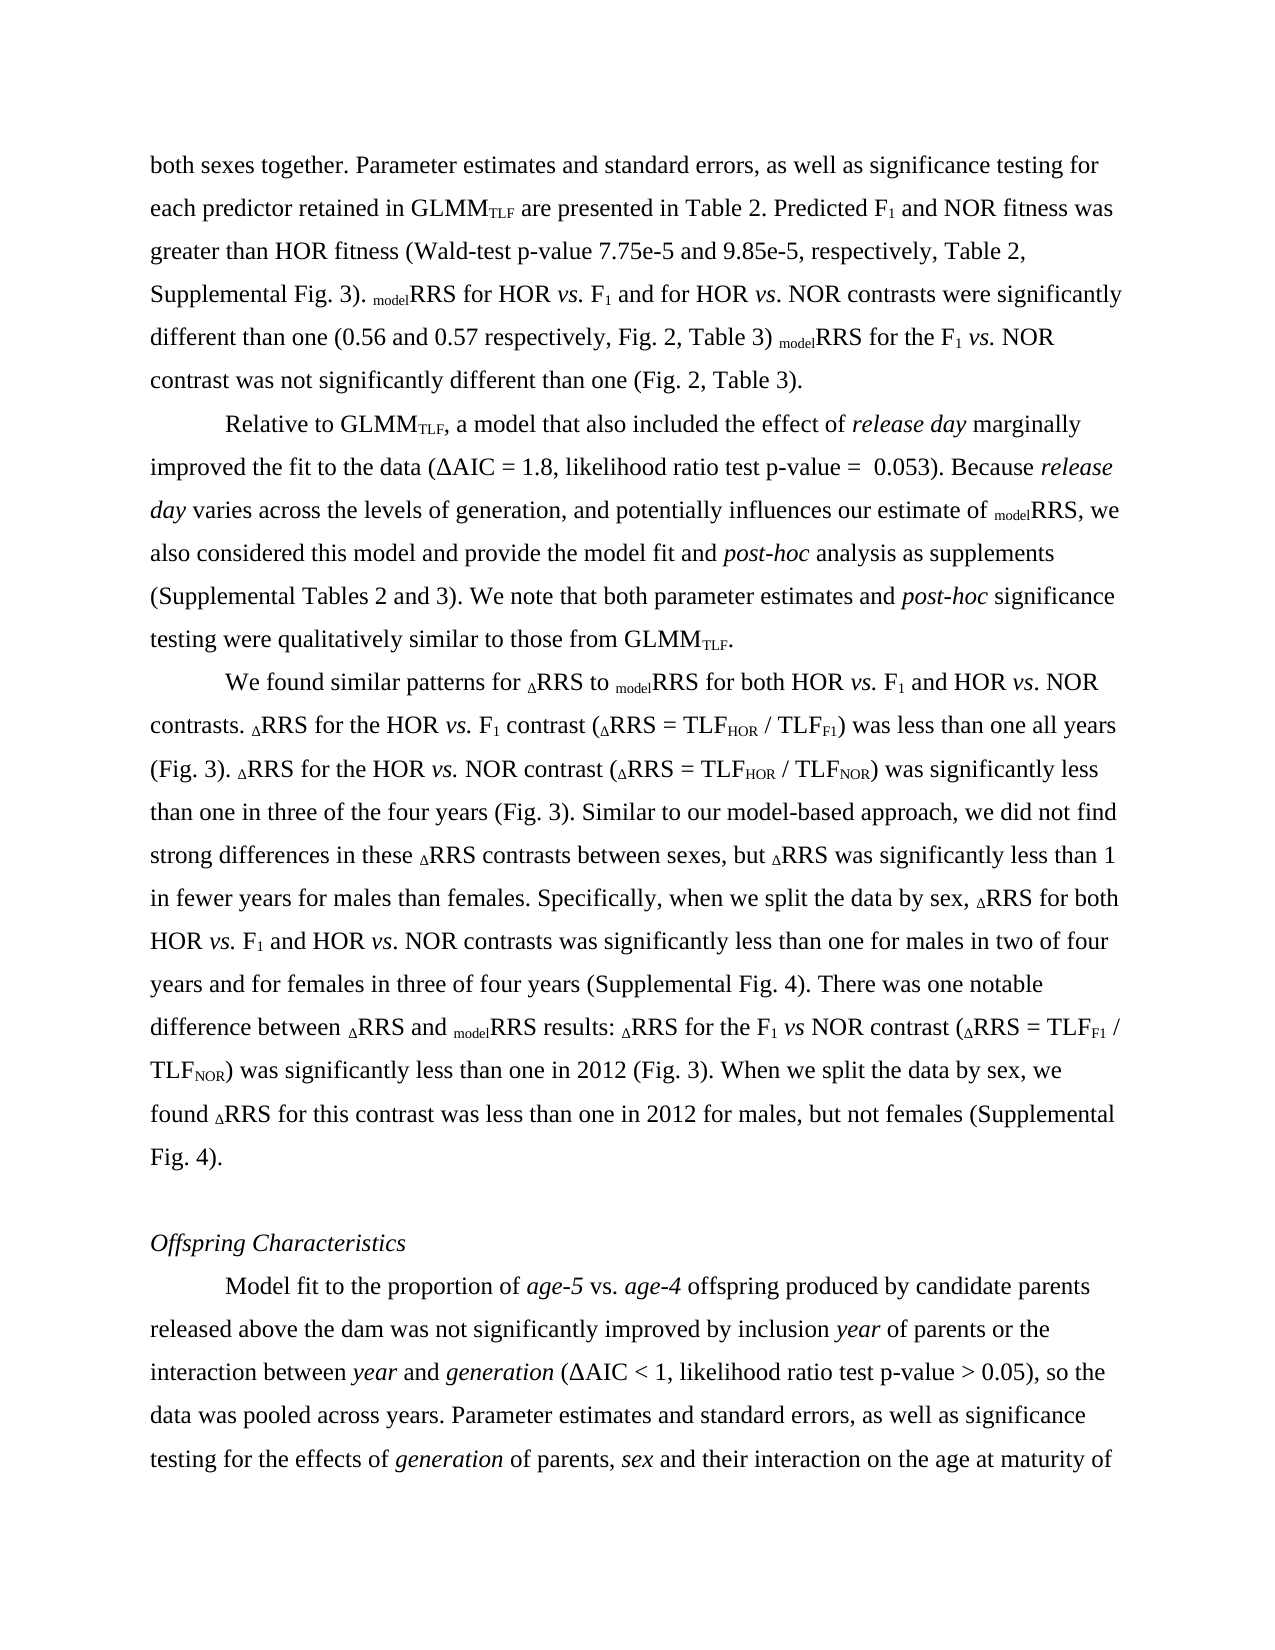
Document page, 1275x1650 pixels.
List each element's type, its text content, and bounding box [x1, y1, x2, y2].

text We found similar patterns for ΔRRS to modelRRS for both HOR vs. F1 and HOR vs. NOR contrasts. ΔRRS for the HOR vs. F1 contrast (ΔRRS = TLFHOR / TLFF1) was less than one all years (Fig. 3). ΔRRS for the HOR vs. NOR contrast (ΔRRS = TLFHOR / TLFNOR) was significantly less than one in three of the four years (Fig. 3). Similar to our model-based approach, we did not find strong differences in these ΔRRS contrasts between sexes, but ΔRRS was significantly less than 1 in fewer years for males than females. Specifically, when we split the data by sex, ΔRRS for both HOR vs. F1 and HOR vs. NOR contrasts was significantly less than one for males in two of four years and for females in three of four years (Supplemental Fig. 4). There was one notable difference between ΔRRS and modelRRS results: ΔRRS for the F1 vs NOR contrast (ΔRRS = TLFF1 / TLFNOR) was significantly less than one in 2012 (Fig. 3). When we split the data by sex, we found ΔRRS for this contrast was less than one in 2012 for males, but not females (Supplemental Fig. 4). [150, 667, 1125, 1171]
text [150, 150, 1125, 394]
subtitle Offspring Characteristics [150, 1228, 1125, 1257]
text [150, 1271, 1125, 1472]
text Relative to GLMMTLF, a model that also included the effect of release day marginally improved the fit to the data (ΔAIC = 1.8, likelihood ratio test p-value = 0.053). Because release day varies across the levels of generation, and potentially influences our estimate of modelRRS, we also considered this model and provide the model fit and post-hoc analysis as supplements (Supplemental Tables 2 and 3). We note that both parameter estimates and post-hoc significance testing were qualitatively similar to those from GLMMTLF. [150, 409, 1125, 653]
